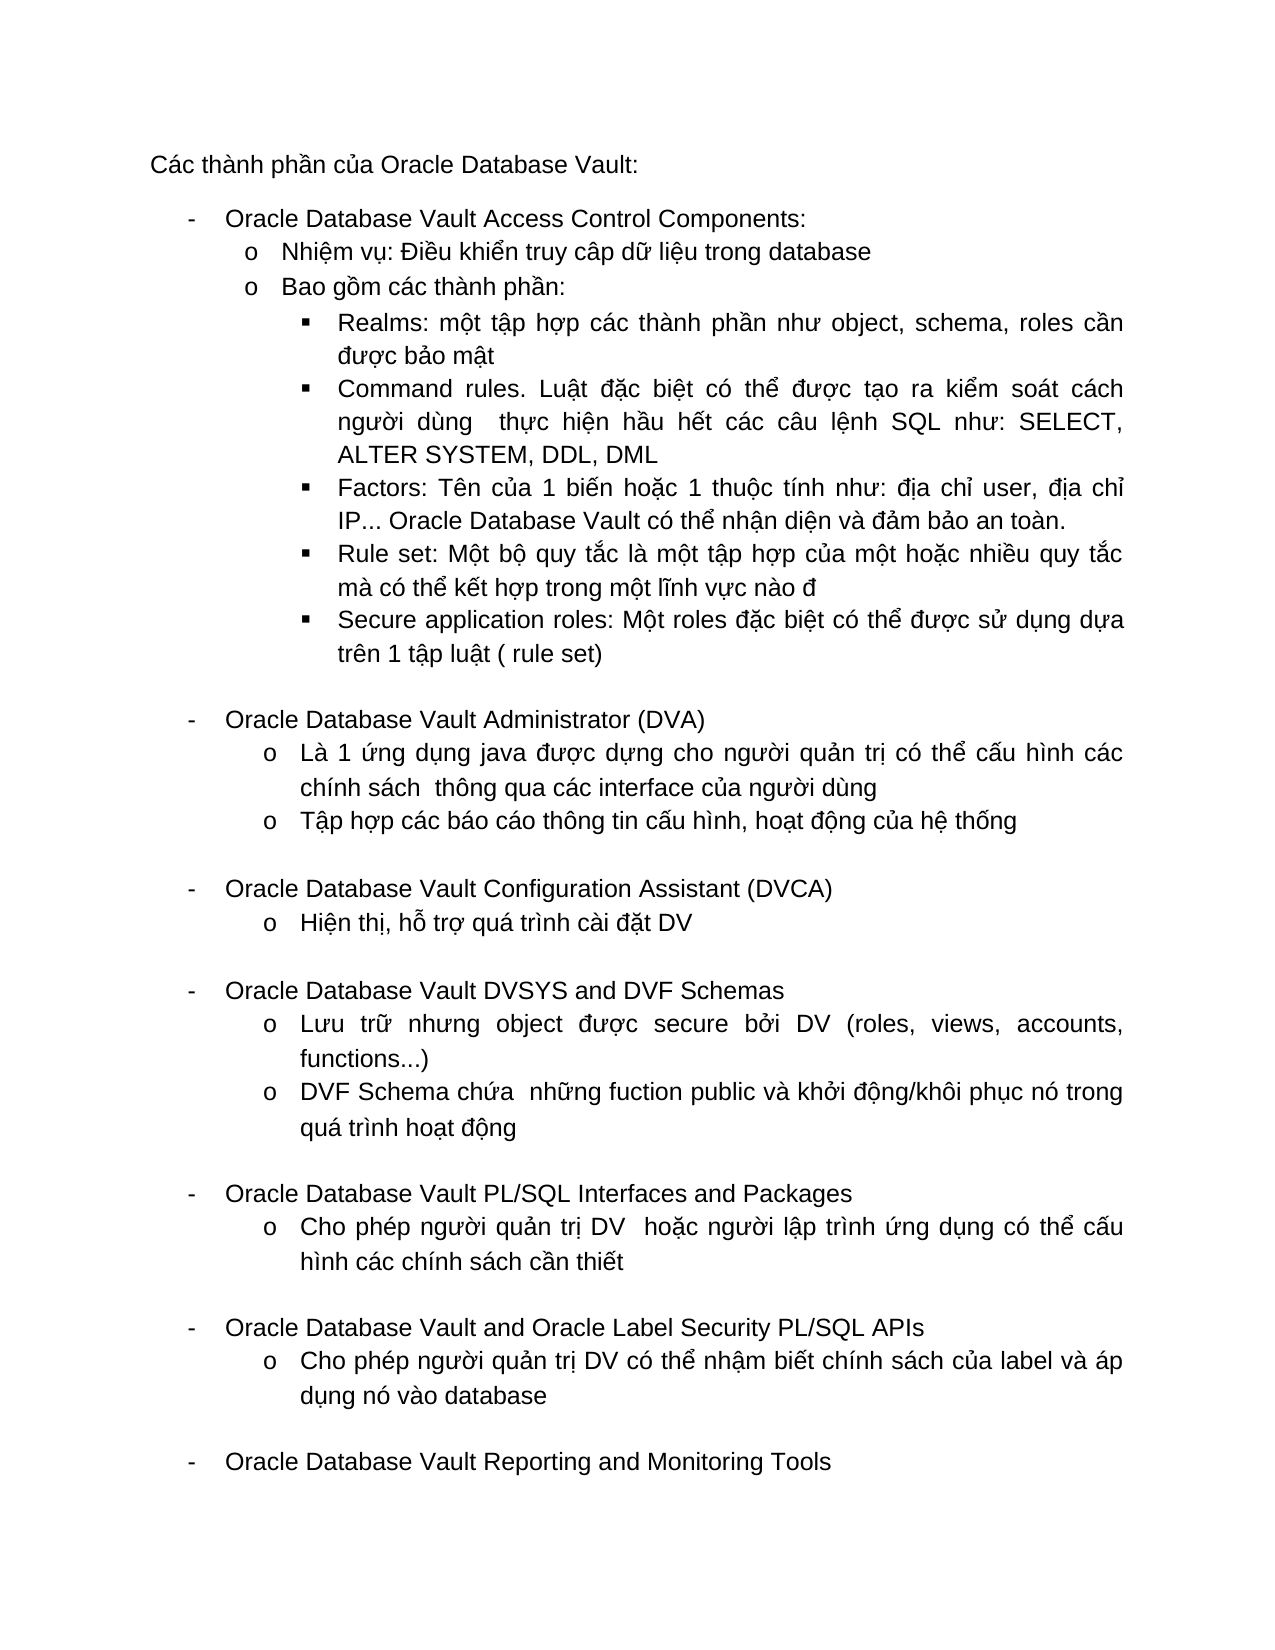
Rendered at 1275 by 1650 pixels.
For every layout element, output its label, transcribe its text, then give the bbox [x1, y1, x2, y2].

list Oracle Database Vault Configuration Assistant (DVCA) [187, 874, 1125, 903]
list Realms: một tập hợp các thành phần như object, schema, roles cần được bảo mật [300, 308, 1125, 370]
list Oracle Database Vault PL/SQL Interfaces and Packages [187, 1178, 1125, 1207]
list Nhiệm vụ: Điều khiển truy câp dữ liệu trong database [244, 237, 1125, 268]
list Tập hợp các báo cáo thông tin cấu hình, hoạt động của hệ thống [262, 806, 1125, 837]
list Bao gồm các thành phần: [244, 272, 1125, 303]
list DVF Schema chứa những fuction public và khởi động/khôi phục nó trong quá trình hoạt động [262, 1077, 1125, 1141]
list Oracle Database Vault Administrator (DVA) [187, 705, 1125, 733]
list Cho phép người quản trị DV hoặc người lập trình ứng dụng có thể cấu hình các chính sách cần thiết [262, 1212, 1125, 1276]
list Oracle Database Vault and Oracle Label Security PL/SQL APIs [187, 1313, 1125, 1342]
list Command rules. Luật đặc biệt có thể được tạo ra kiểm soát cách người dùng thực hiện hầu hết các câu lệnh SQL như: SELECT, ALTER SYSTEM, DDL, DML [300, 374, 1125, 469]
list Factors: Tên của 1 biến hoặc 1 thuộc tính như: địa chỉ user, địa chỉ IP... Oracle Database Vault có thể nhận diện và đảm bảo an toàn. [300, 473, 1125, 535]
list Oracle Database Vault DVSYS and DVF Schemas [187, 976, 1125, 1005]
list Hiện thị, hỗ trợ quá trình cài đặt DV [262, 907, 1125, 938]
list Oracle Database Vault Reporting and Monitoring Tools [187, 1447, 1125, 1476]
text Các thành phần của Oracle Database Vault: [150, 150, 1125, 179]
list Rule set: Một bộ quy tắc là một tập hợp của một hoặc nhiều quy tắc mà có thể kết hợp trong một lĩnh vực nào đ [300, 539, 1125, 601]
list Là 1 ứng dụng java được dựng cho người quản trị có thể cấu hình các chính sách thông qua các interface của người dùng [262, 738, 1125, 802]
list Oracle Database Vault Access Control Components: [187, 204, 1125, 233]
list Secure application roles: Một roles đặc biệt có thể được sử dụng dựa trên 1 tập luật ( rule set) [300, 606, 1125, 667]
list Cho phép người quản trị DV có thể nhậm biết chính sách của label và áp dụng nó vào database [262, 1346, 1125, 1410]
list Lưu trữ nhưng object được secure bởi DV (roles, views, accounts, functions...) [262, 1009, 1125, 1073]
